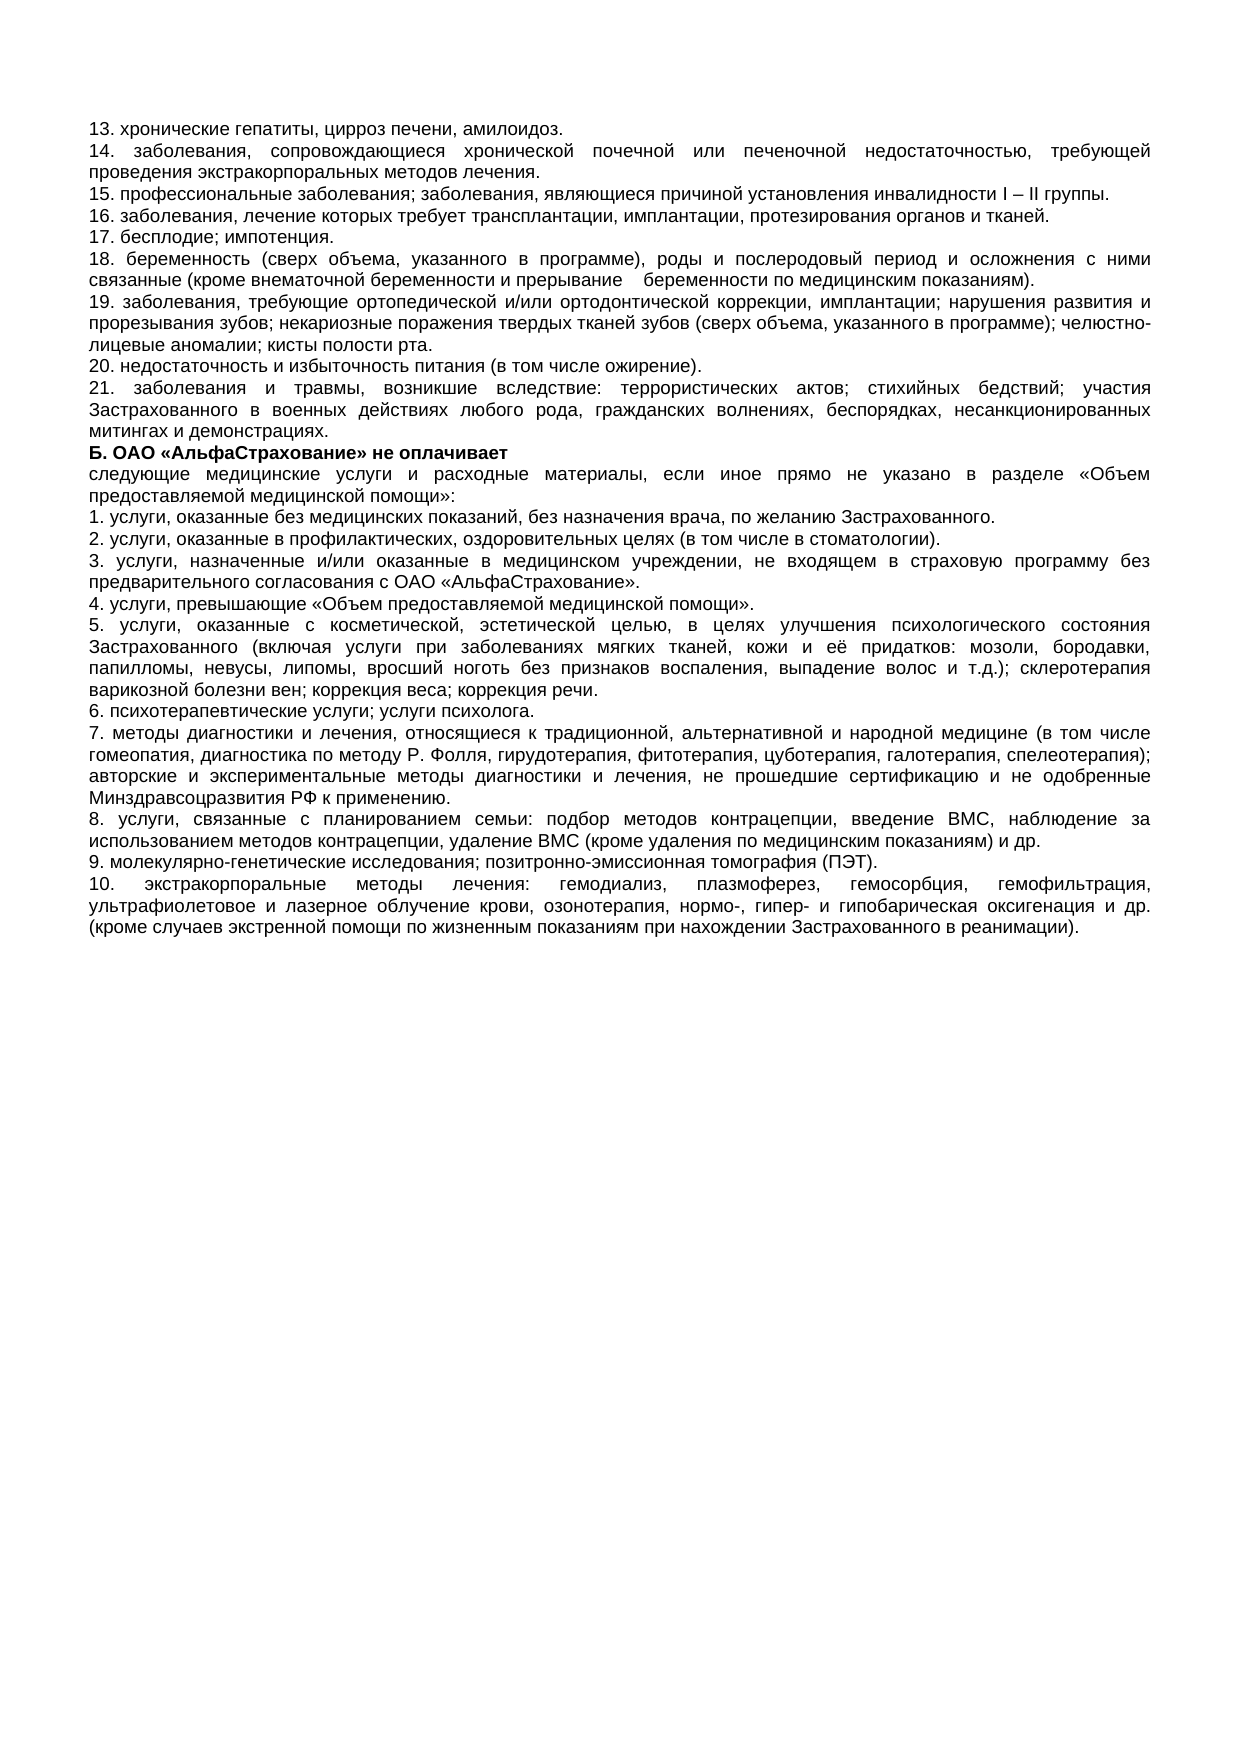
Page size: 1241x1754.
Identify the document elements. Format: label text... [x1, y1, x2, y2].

text 13. хронические гепатиты, цирроз печени, амилоидоз. [89, 118, 1152, 140]
text 5. услуги, оказанные с косметической, эстетической целью, в целях улучшения психологического состояния Застрахованного (включая услуги при заболеваниях мягких тканей, кожи и её придатков: мозоли, бородавки, папилломы, невусы, липомы, вросший ноготь без признаков воспаления, выпадение волос и т.д.); склеротерапия варикозной болезни вен; коррекция веса; коррекция речи. [89, 614, 1152, 700]
text 21. заболевания и травмы, возникшие вследствие: террористических актов; стихийных бедствий; участия Застрахованного в военных действиях любого рода, гражданских волнениях, беспорядках, несанкционированных митингах и демонстрациях. [89, 377, 1152, 442]
text 16. заболевания, лечение которых требует трансплантации, имплантации, протезирования органов и тканей. [89, 204, 1152, 226]
text 19. заболевания, требующие ортопедической и/или ортодонтической коррекции, имплантации; нарушения развития и прорезывания зубов; некариозные поражения твердых тканей зубов (сверх объема, указанного в программе); челюстно-лицевые аномалии; кисты полости рта. [89, 291, 1152, 355]
text 7. методы диагностики и лечения, относящиеся к традиционной, альтернативной и народной медицине (в том числе гомеопатия, диагностика по методу Р. Фолля, гирудотерапия, фитотерапия, цуботерапия, галотерапия, спелеотерапия); авторские и экспериментальные методы диагностики и лечения, не прошедшие сертификацию и не одобренные Минздравсоцразвития РФ к применению. [89, 722, 1152, 808]
text 3. услуги, назначенные и/или оказанные в медицинском учреждении, не входящем в страховую программу без предварительного согласования с ОАО «АльфаСтрахование». [89, 549, 1152, 592]
text 14. заболевания, сопровождающиеся хронической почечной или печеночной недостаточностью, требующей проведения экстракорпоральных методов лечения. [89, 140, 1152, 183]
text 10. экстракорпоральные методы лечения: гемодиализ, плазмоферез, гемосорбция, гемофильтрация, ультрафиолетовое и лазерное облучение крови, озонотерапия, нормо-, гипер- и гипобарическая оксигенация и др. (кроме случаев экстренной помощи по жизненным показаниям при нахождении Застрахованного в реанимации). [89, 873, 1152, 937]
text 1. услуги, оказанные без медицинских показаний, без назначения врача, по желанию Застрахованного. [89, 506, 1152, 528]
text 6. психотерапевтические услуги; услуги психолога. [89, 700, 1152, 722]
text 20. недостаточность и избыточность питания (в том числе ожирение). [89, 355, 1152, 377]
text 15. профессиональные заболевания; заболевания, являющиеся причиной установления инвалидности I – II группы. [89, 183, 1152, 204]
text 9. молекулярно-генетические исследования; позитронно-эмиссионная томография (ПЭТ). [89, 851, 1152, 873]
text 8. услуги, связанные с планированием семьи: подбор методов контрацепции, введение ВМС, наблюдение за использованием методов контрацепции, удаление ВМС (кроме удаления по медицинским показаниям) и др. [89, 808, 1152, 851]
text 17. бесплодие; импотенция. [89, 226, 1152, 247]
text 4. услуги, превышающие «Объем предоставляемой медицинской помощи». [89, 592, 1152, 614]
text 18. беременность (сверх объема, указанного в программе), роды и послеродовый период и осложнения с ними связанные (кроме внематочной беременности и прерывание беременности по медицинским показаниям). [89, 247, 1152, 291]
text Б. ОАО «АльфаСтрахование» не оплачивает [89, 442, 1152, 463]
text 2. услуги, оказанные в профилактических, оздоровительных целях (в том числе в стоматологии). [89, 528, 1152, 549]
text следующие медицинские услуги и расходные материалы, если иное прямо не указано в разделе «Объем предоставляемой медицинской помощи»: [89, 463, 1152, 506]
